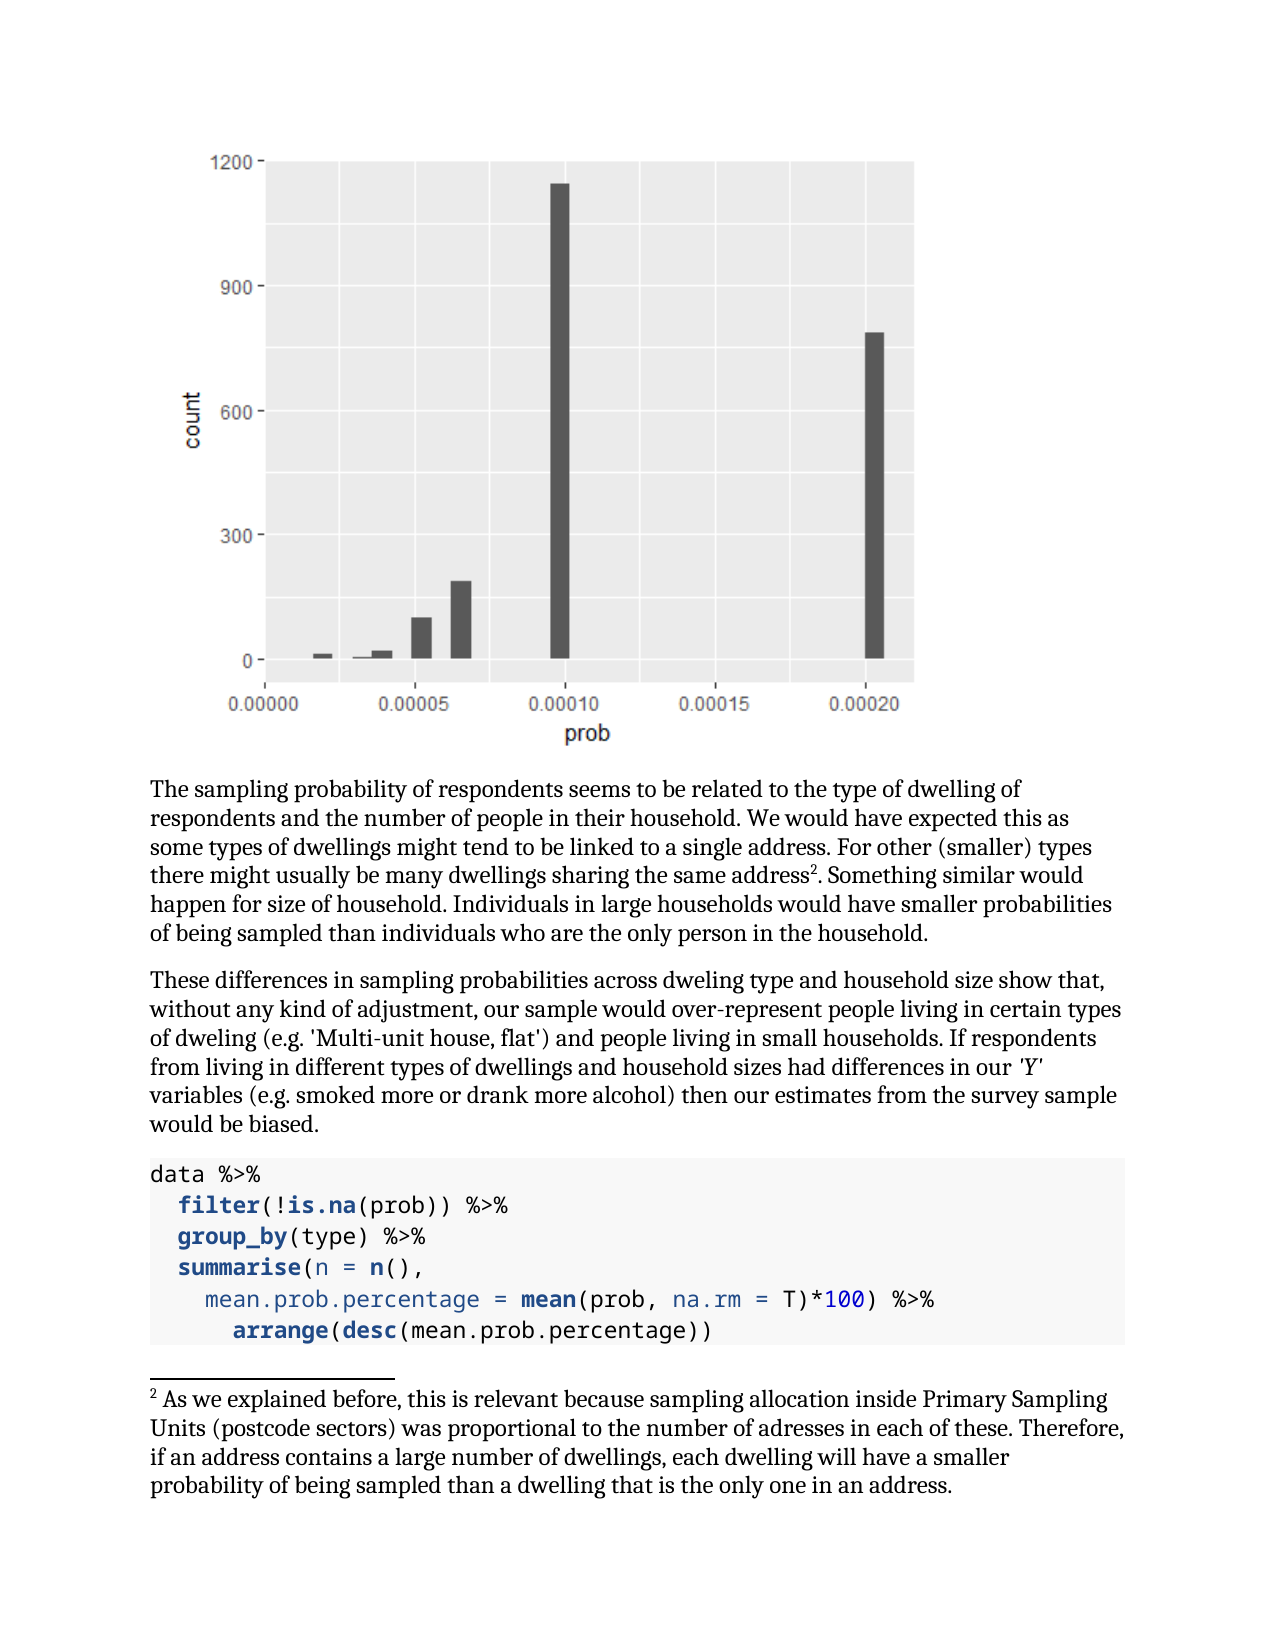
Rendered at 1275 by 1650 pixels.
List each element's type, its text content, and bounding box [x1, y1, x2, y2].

text These differences in sampling probabilities across dweling type and household size show that, without any kind of adjustment, our sample would over-represent people living in certain types of dweling (e.g. 'Multi-unit house, flat') and people living in small households. If respondents from living in different types of dwellings and household sizes had differences in our 'Y' variables (e.g. smoked more or drank more alcohol) then our estimates from the survey sample would be biased. [150, 966, 1125, 1139]
text The sampling probability of respondents seems to be related to the type of dwelling of respondents and the number of people in their household. We would have expected this as some types of dwellings might tend to be linked to a single address. For other (smaller) types there might usually be many dwellings sharing the same address. Something similar would happen for size of household. Individuals in large households would have smaller probabilities of being sampled than individuals who are the only person in the household. [150, 775, 1125, 948]
text data %>% filter(!is.na(prob)) %>% group_by(type) %>% summarise(n = n(), mean.prob.percentage = mean(prob, na.rm = T)*100) %>% arrange(desc(mean.prob.percentage)) [260, 1158, 1125, 1345]
picture [168, 150, 927, 757]
